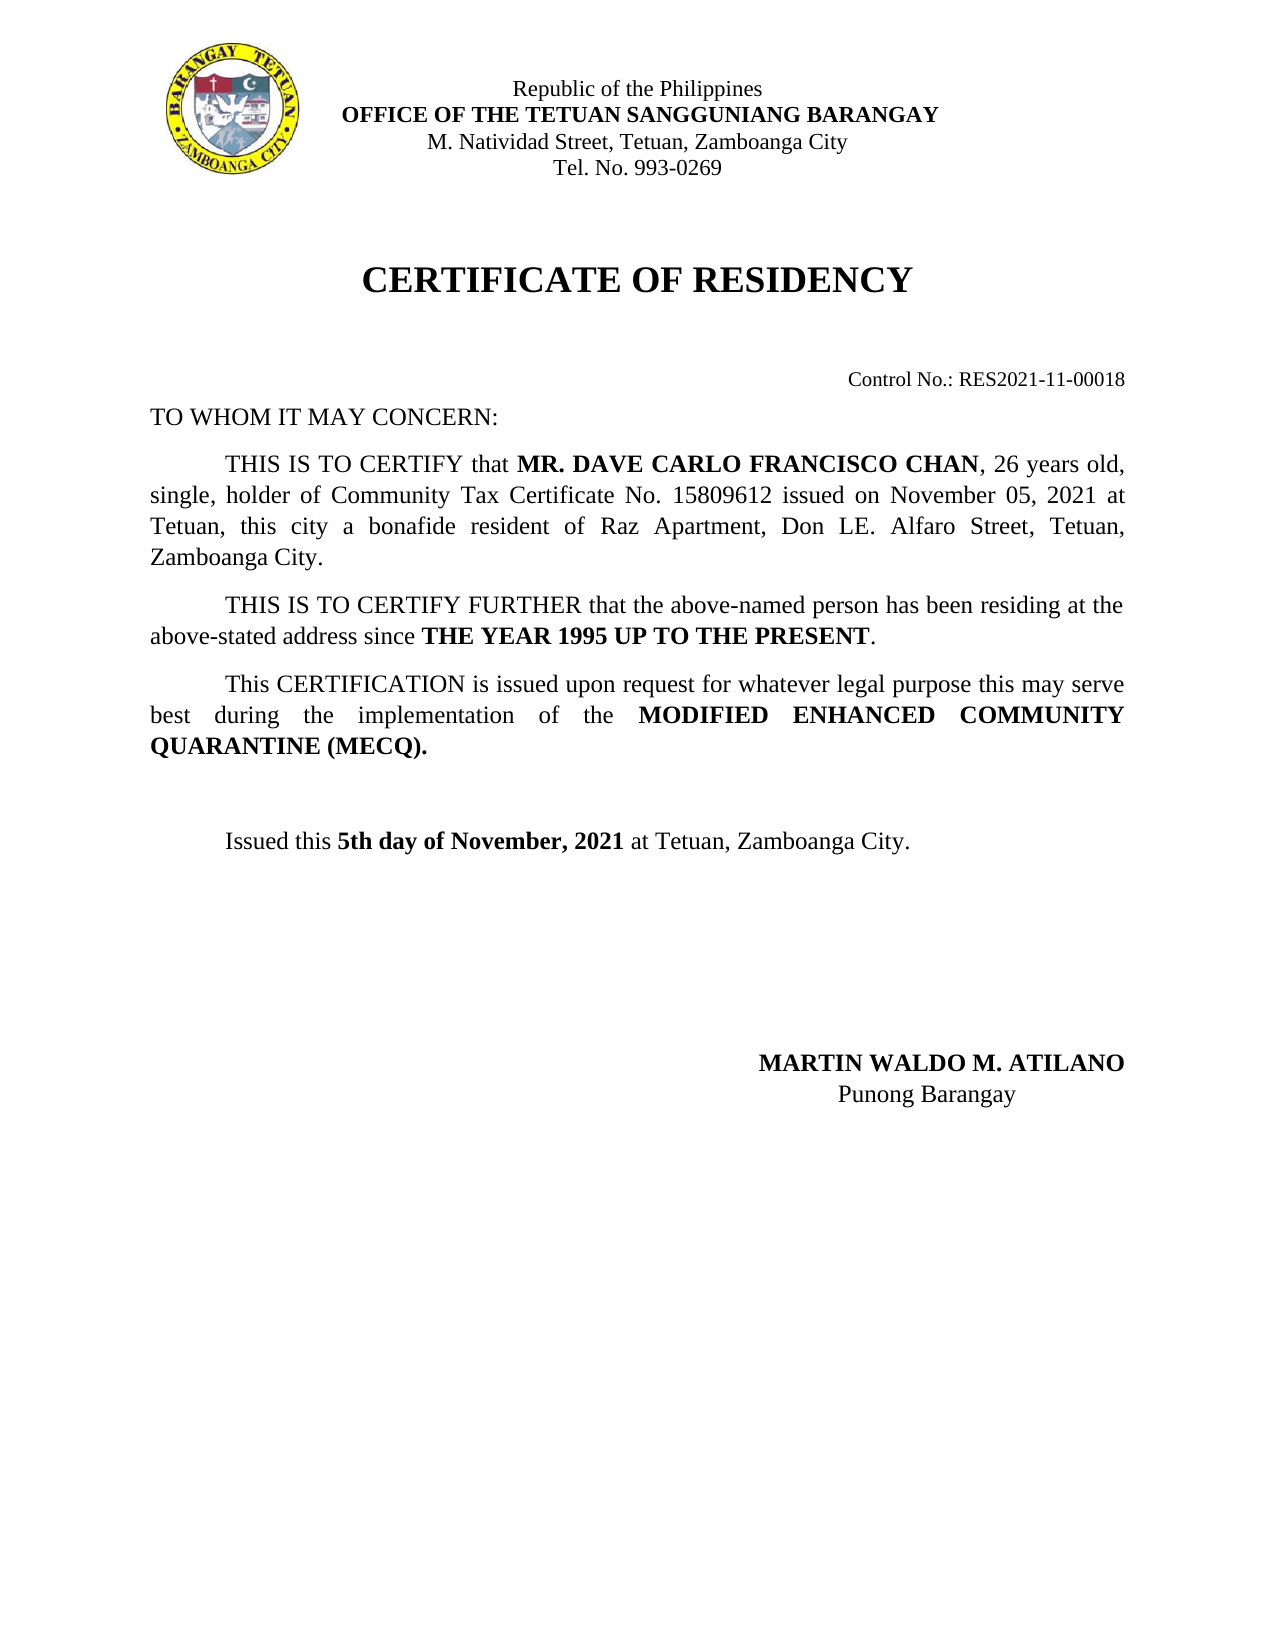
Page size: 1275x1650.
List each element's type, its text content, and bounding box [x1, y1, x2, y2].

text CERTIFICATE OF RESIDENCY [150, 257, 1125, 301]
text MARTIN WALDO M. ATILANO [150, 1048, 1125, 1077]
text Punong Barangay [150, 1079, 1125, 1108]
text TO WHOM IT MAY CONCERN: [150, 402, 1125, 430]
text THIS IS TO CERTIFY that MR. DAVE CARLO FRANCISCO CHAN, 26 years old, single, holder of Community Tax Certificate No. 15809612 issued on November 05, 2021 at Tetuan, this city a bonafide resident of Raz Apartment, Don LE. Alfaro Street, Tetuan, Zamboanga City. [150, 449, 1125, 571]
text This CERTIFICATION is issued upon request for whatever legal purpose this may serve best during the implementation of the MODIFIED ENHANCED COMMUNITY QUARANTINE (MECQ). [150, 669, 1125, 760]
text Control No.: RES2021-11-00018 [150, 367, 1125, 391]
text THIS IS TO CERTIFY FURTHER that the above-named person has been residing at the above-stated address since THE YEAR 1995 UP TO THE PRESENT. [150, 590, 1125, 650]
text Issued this 5th day of November, 2021 at Tetuan, Zamboanga City. [150, 826, 1125, 855]
